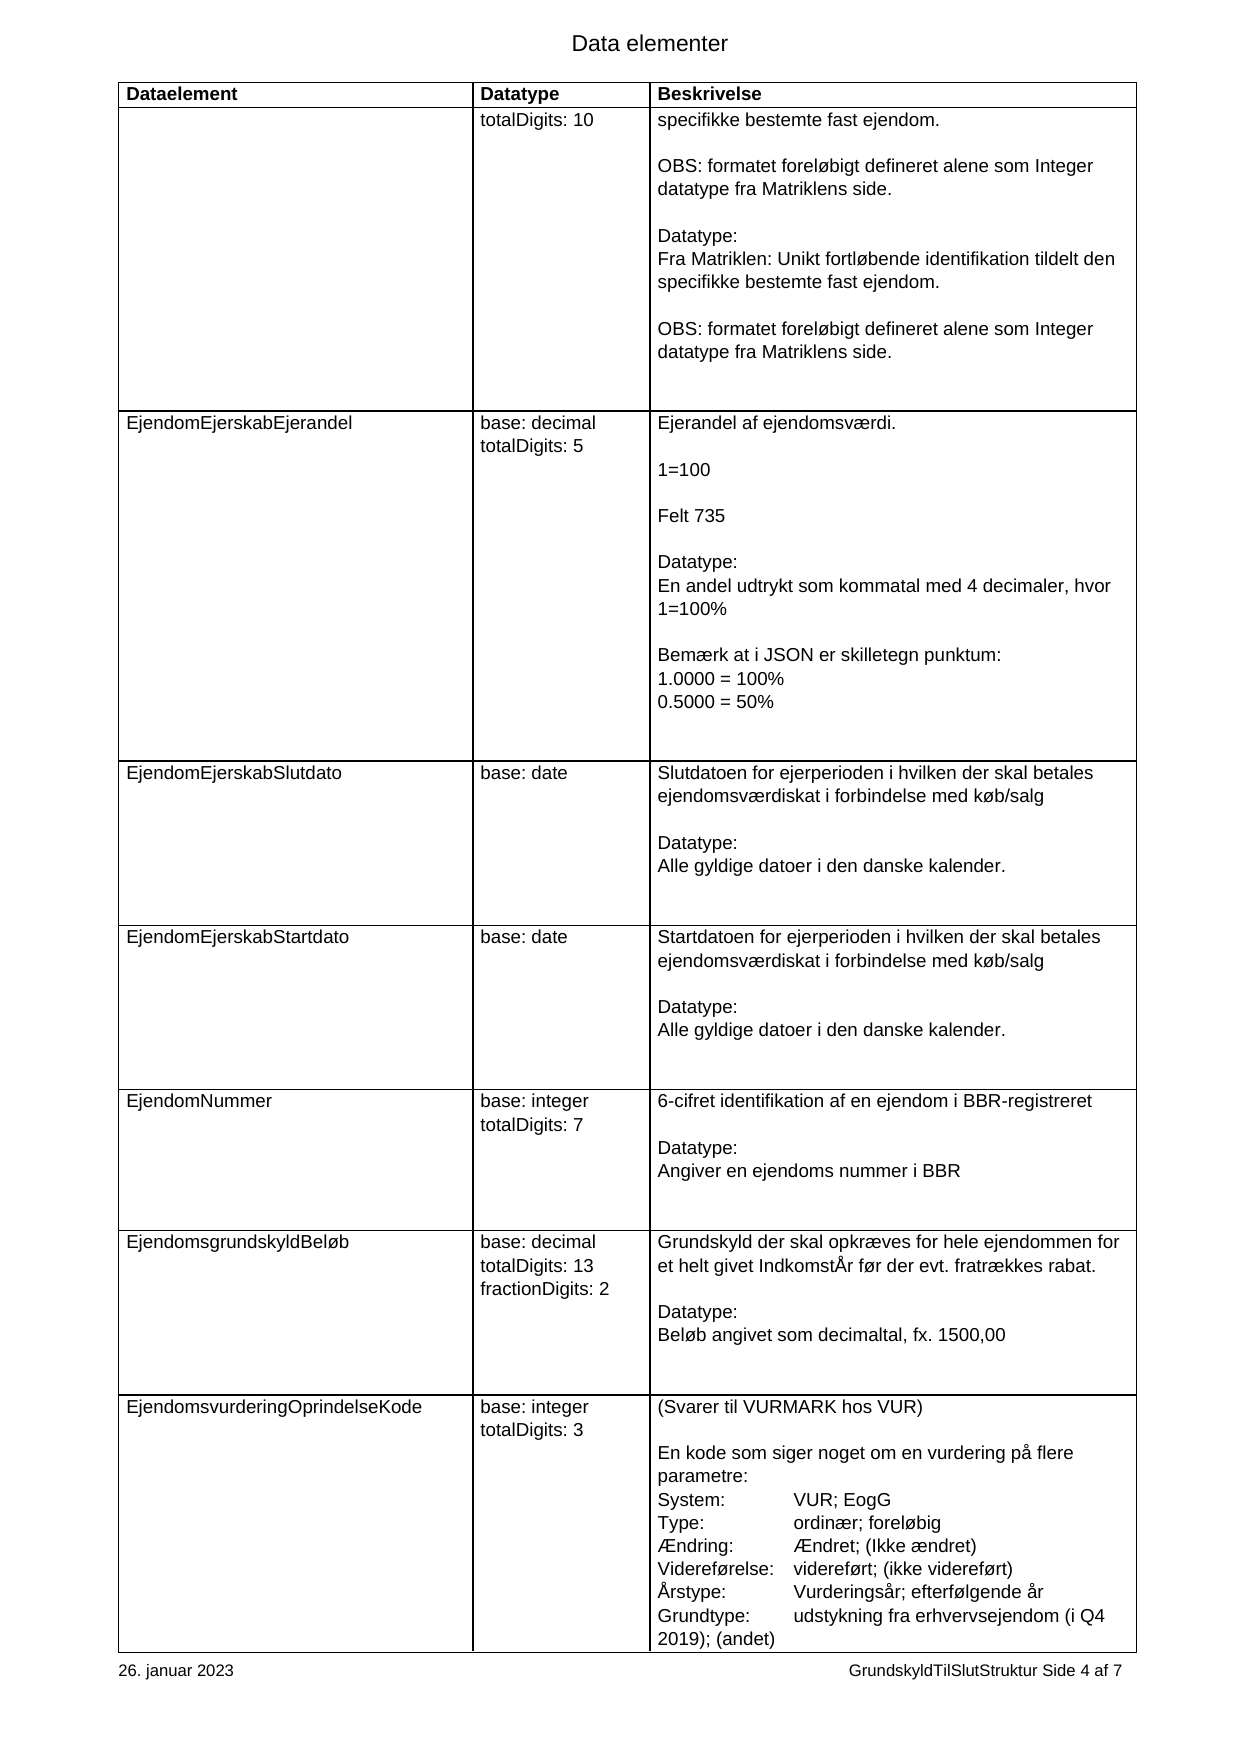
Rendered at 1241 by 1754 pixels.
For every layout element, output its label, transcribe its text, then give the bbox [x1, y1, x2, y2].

table_cell EjendomNummer [119, 1090, 472, 1230]
table_cell EjendomsgrundskyldBeløb [119, 1231, 472, 1394]
table_cell base: date [474, 762, 649, 924]
table_cell Ejerandel af ejendomsværdi. 1=100 Felt 735 Datatype: En andel udtrykt som kommatal med 4 decimaler, hvor 1=100% Bemærk at i JSON er skilletegn punktum: 1.0000 = 100% 0.5000 = 50% [651, 412, 1136, 760]
table_cell Grundskyld der skal opkræves for hele ejendommen for et helt givet IndkomstÅr før der evt. fratrækkes rabat. Datatype: Beløb angivet som decimaltal, fx. 1500,00 [651, 1231, 1136, 1394]
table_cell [474, 108, 649, 410]
table_cell Startdatoen for ejerperioden i hvilken der skal betales ejendomsværdiskat i forbindelse med køb/salg Datatype: Alle gyldige datoer i den danske kalender. [651, 926, 1136, 1089]
table_cell EjendomEjerskabStartdato [119, 926, 472, 1089]
table_header Dataelement [119, 83, 472, 107]
table_header Beskrivelse [651, 83, 1136, 107]
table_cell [119, 1396, 472, 1651]
table_cell base: date [474, 926, 649, 1089]
table_cell Slutdatoen for ejerperioden i hvilken der skal betales ejendomsværdiskat i forbindelse med køb/salg Datatype: Alle gyldige datoer i den danske kalender. [651, 762, 1136, 924]
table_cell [474, 1396, 649, 1651]
table_cell base: integer totalDigits: 7 [474, 1090, 649, 1230]
table_cell base: decimal totalDigits: 13 fractionDigits: 2 [474, 1231, 649, 1394]
table_cell EjendomEjerskabSlutdato [119, 762, 472, 924]
table_cell 6-cifret identifikation af en ejendom i BBR-registreret Datatype: Angiver en ejendoms nummer i BBR [651, 1090, 1136, 1230]
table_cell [651, 108, 1136, 410]
table_cell EjendomEjerskabEjerandel [119, 412, 472, 760]
table_cell base: decimal totalDigits: 5 [474, 412, 649, 760]
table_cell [119, 108, 472, 410]
table_header Datatype [474, 83, 649, 107]
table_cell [651, 1396, 1136, 1651]
